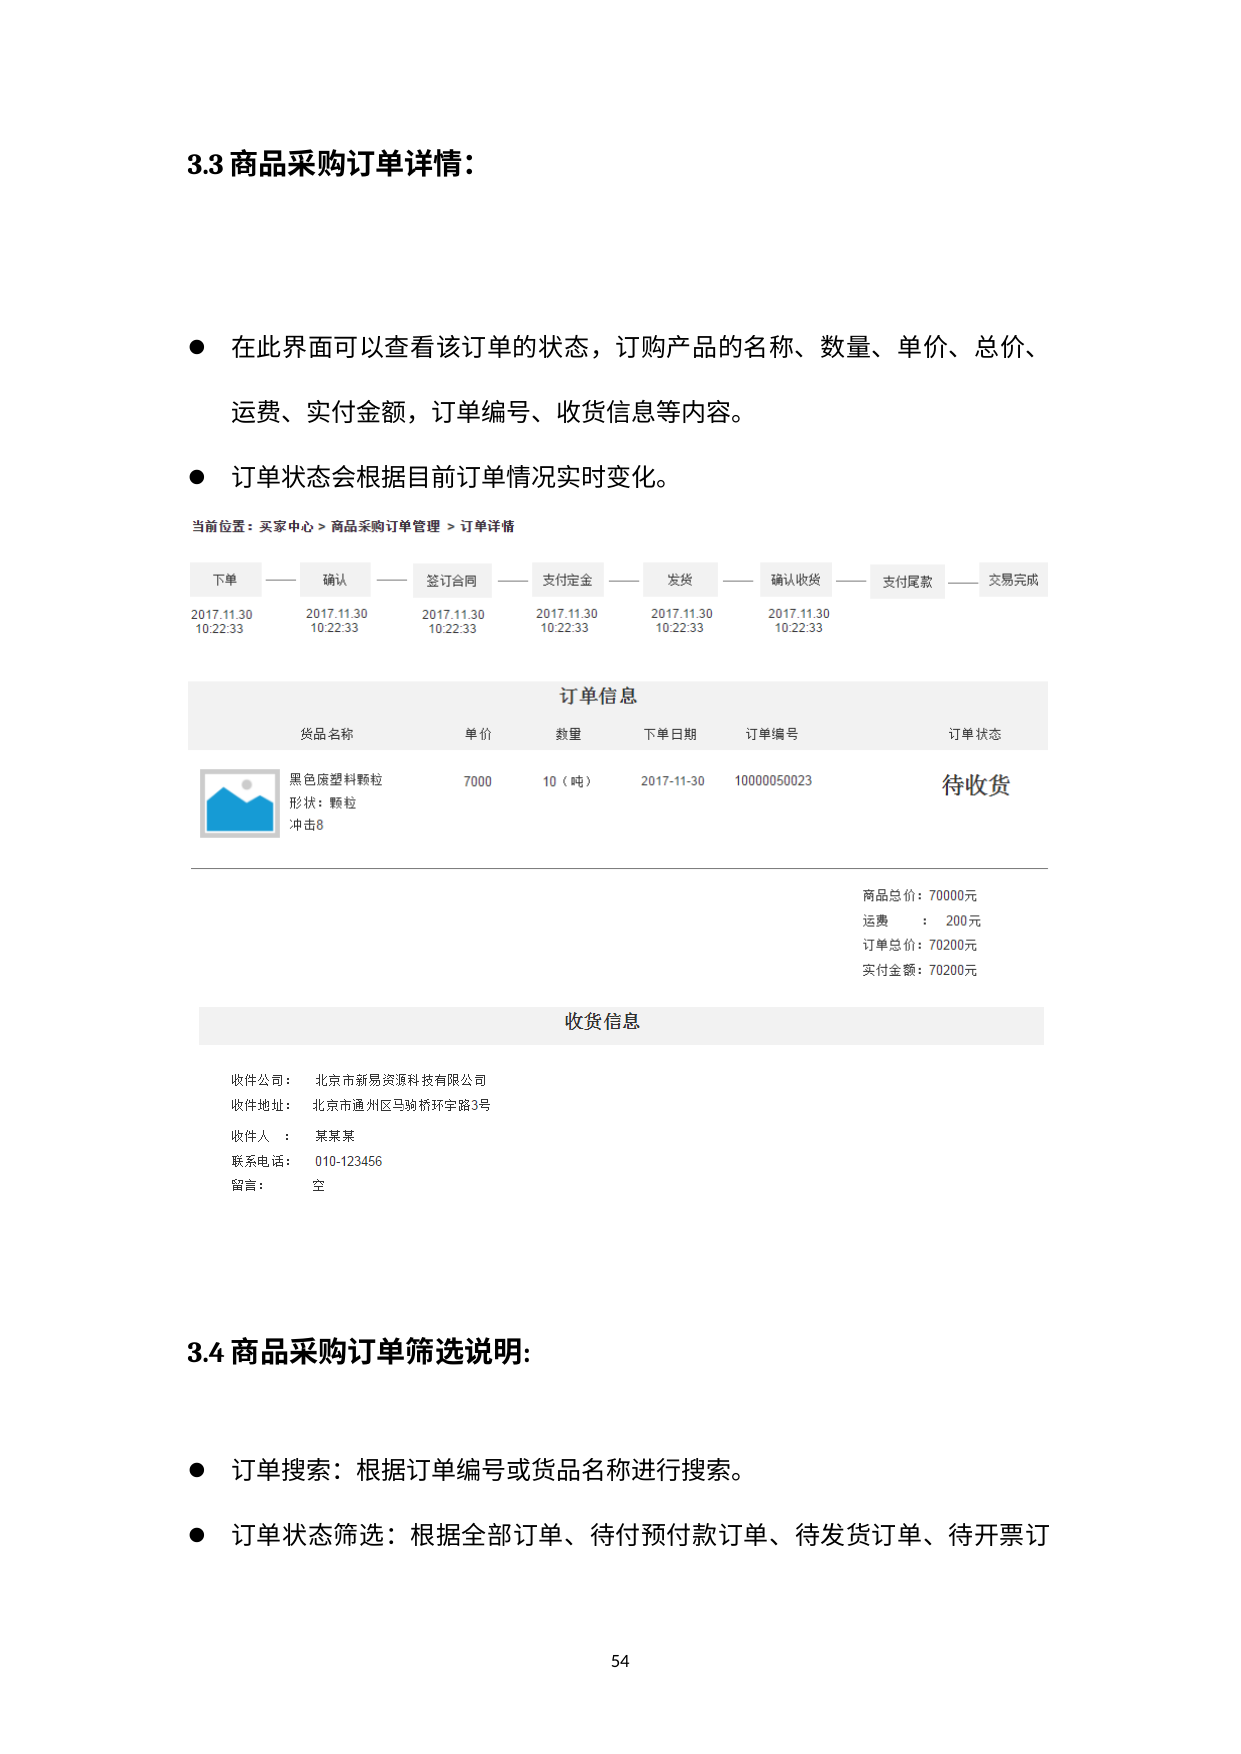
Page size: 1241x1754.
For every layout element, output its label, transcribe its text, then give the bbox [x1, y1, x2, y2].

list 订单搜索：根据订单编号或货品名称进行搜索。 [187, 1436, 1053, 1501]
subtitle 3.4商品采购订单筛选说明: [187, 1317, 1053, 1382]
list 在此界面可以查看该订单的状态，订购产品的名称、数量、单价、总价、运费、实付金额，订单编号、收货信息等内容。 [187, 313, 1053, 443]
list 订单状态会根据目前订单情况实时变化。 [187, 443, 1053, 508]
picture [187, 995, 1053, 1205]
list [187, 1501, 1053, 1566]
subtitle 3.3商品采购订单详情： [187, 129, 1053, 194]
picture [187, 508, 1053, 982]
